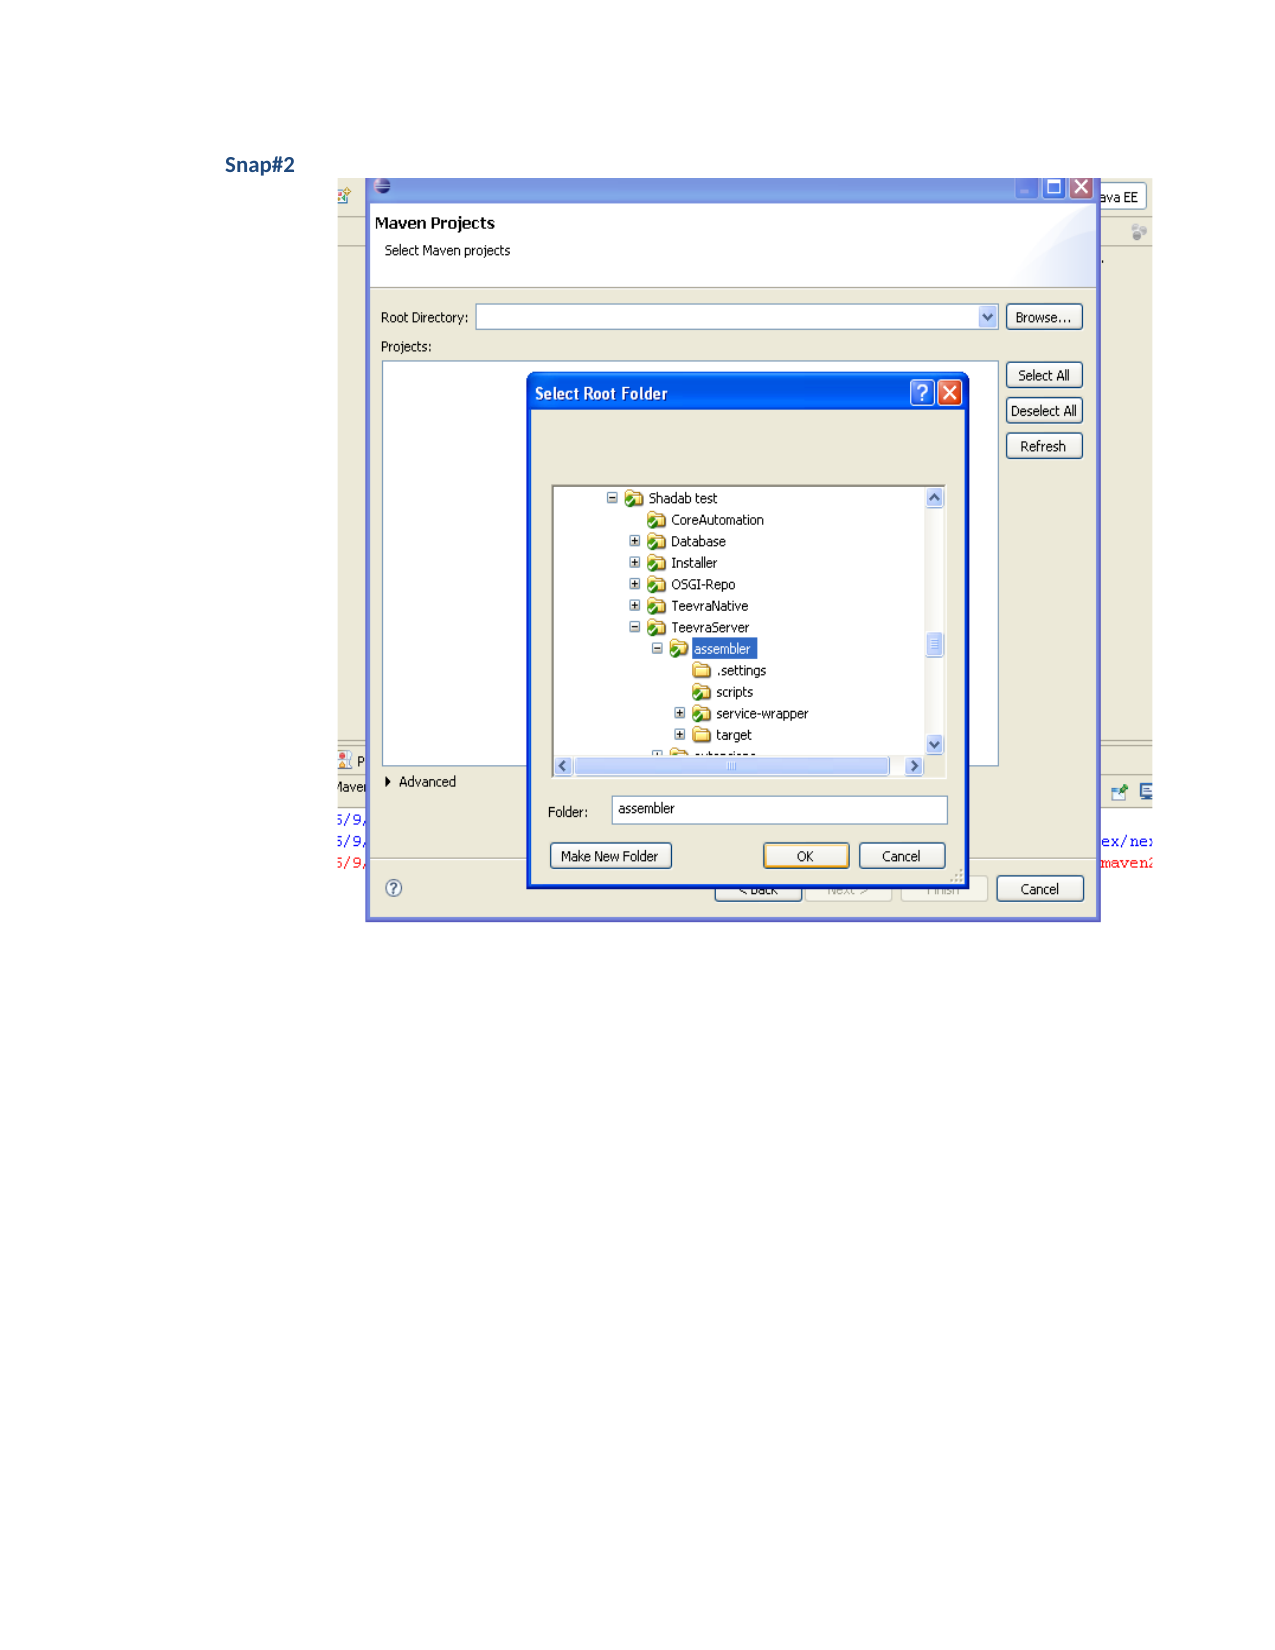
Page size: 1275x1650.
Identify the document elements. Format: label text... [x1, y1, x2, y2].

list Snap#2 [225, 150, 1125, 178]
picture [337, 178, 1153, 926]
